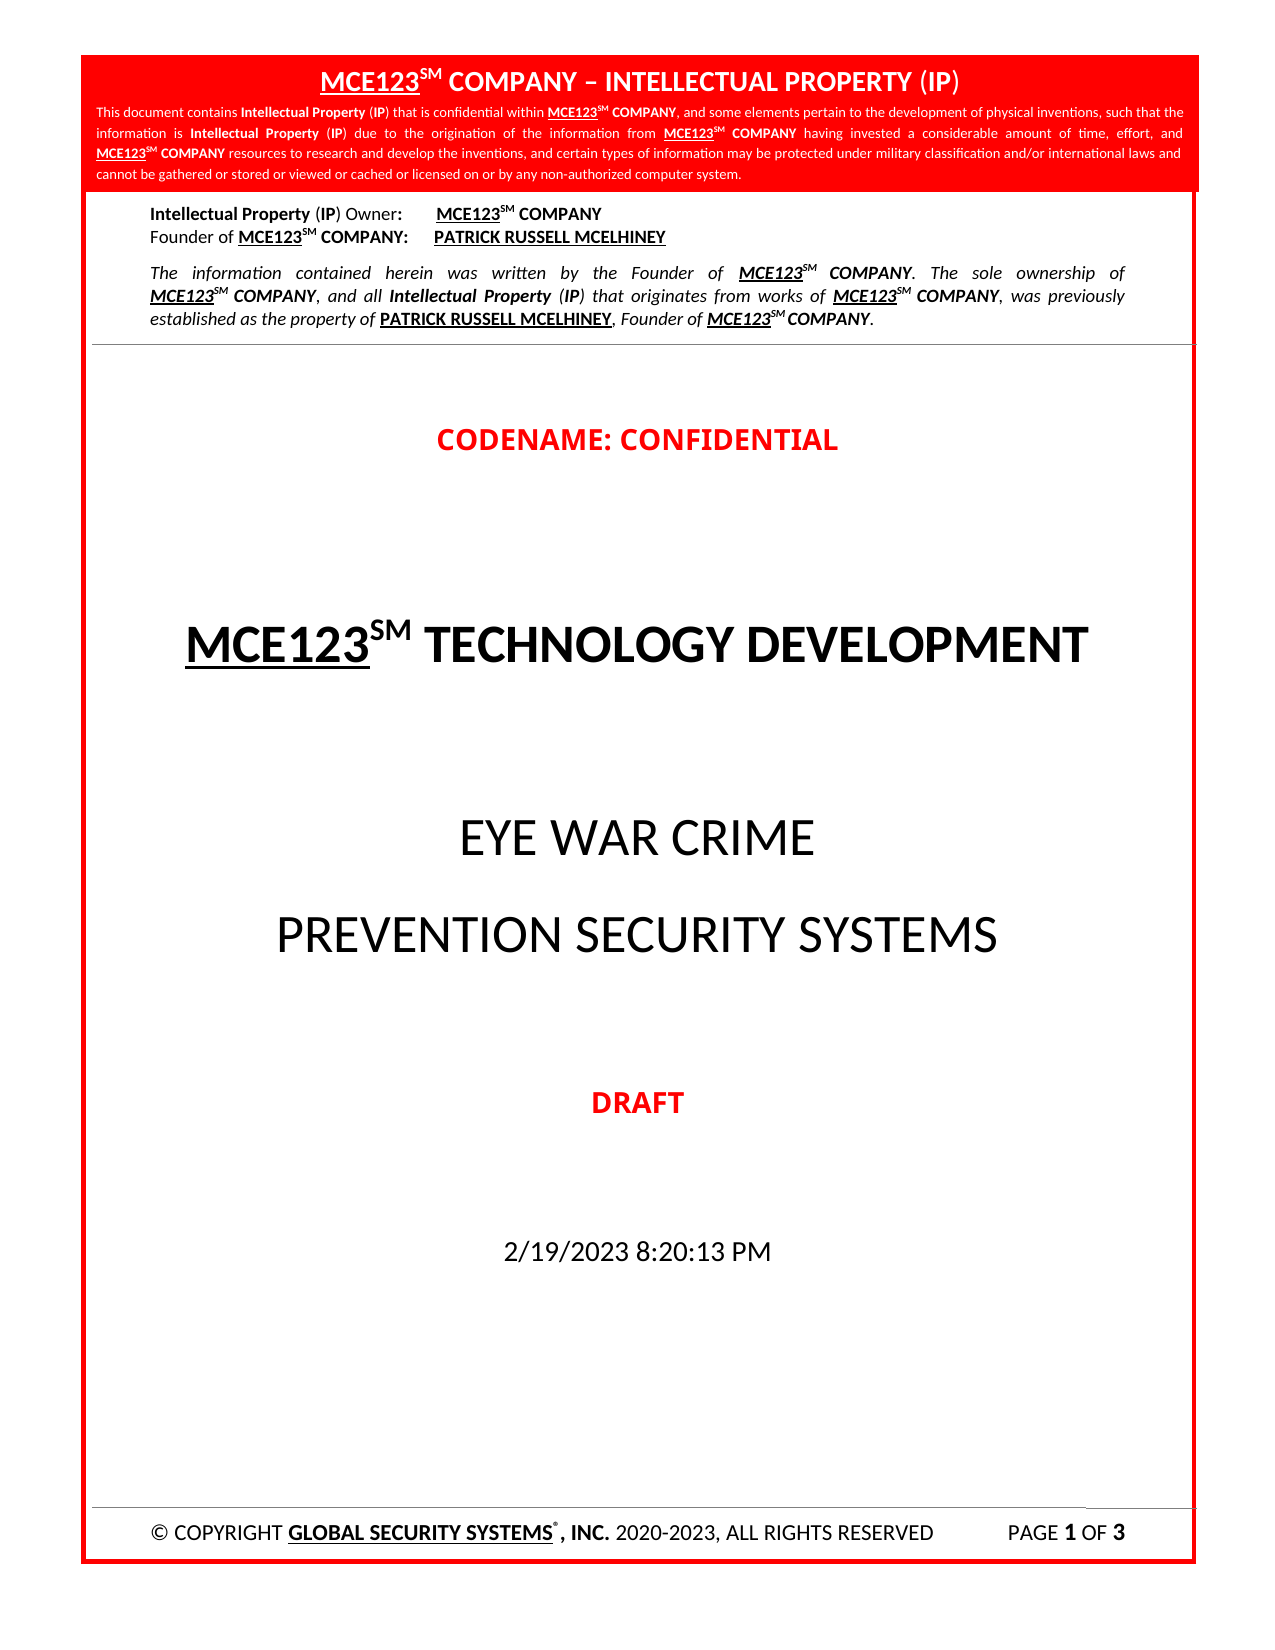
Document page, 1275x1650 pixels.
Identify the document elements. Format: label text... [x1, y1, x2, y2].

text MCE123SM TECHNOLOGY DEVELOPMENT [150, 609, 1125, 676]
text 2/19/2023 8:20:13 PM [150, 1233, 1125, 1269]
text EYE WAR CRIME [150, 803, 1125, 869]
text CODENAME: CONFIDENTIAL [150, 419, 1125, 459]
text PREVENTION SECURITY SYSTEMS [150, 900, 1125, 966]
text DRAFT [150, 1082, 1125, 1122]
